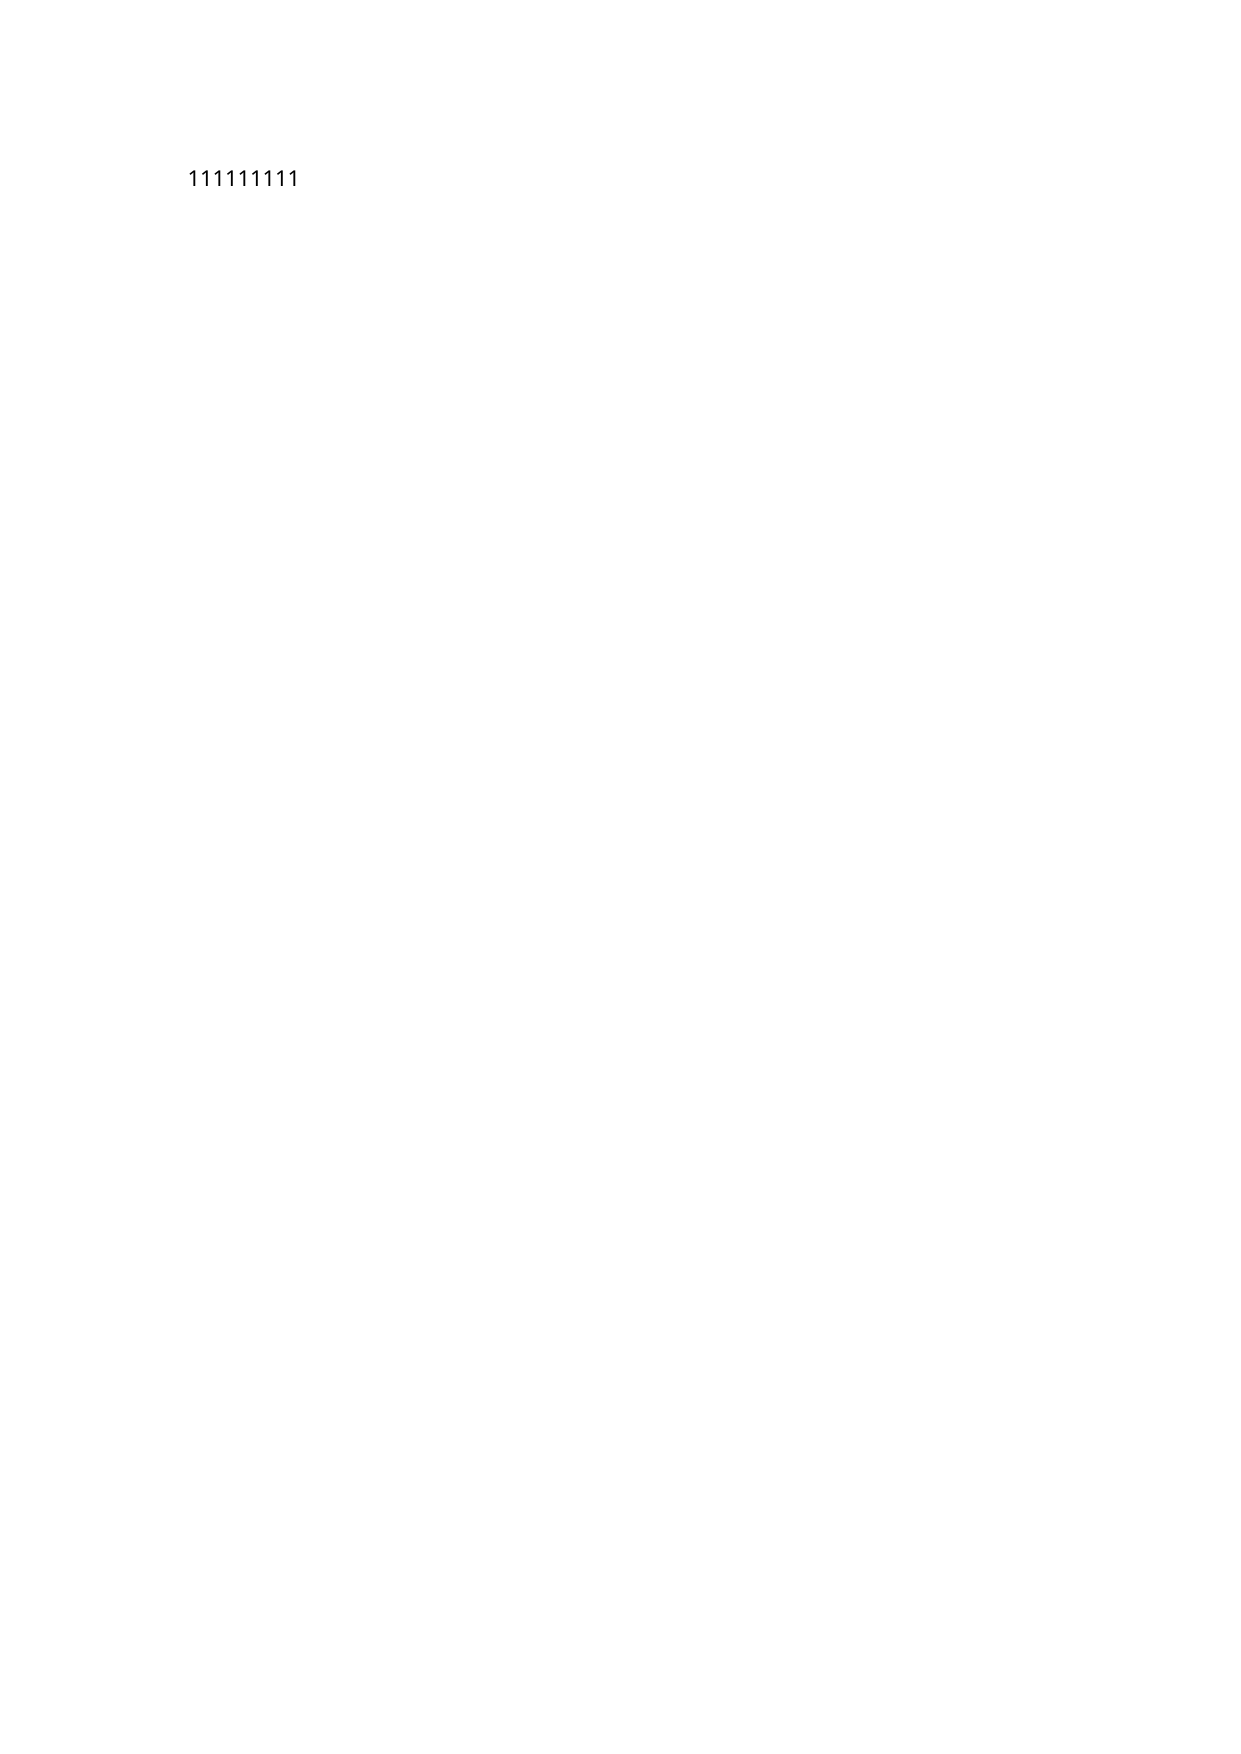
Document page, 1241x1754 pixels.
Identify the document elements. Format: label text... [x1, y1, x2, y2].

text 111111111 [187, 162, 1053, 194]
